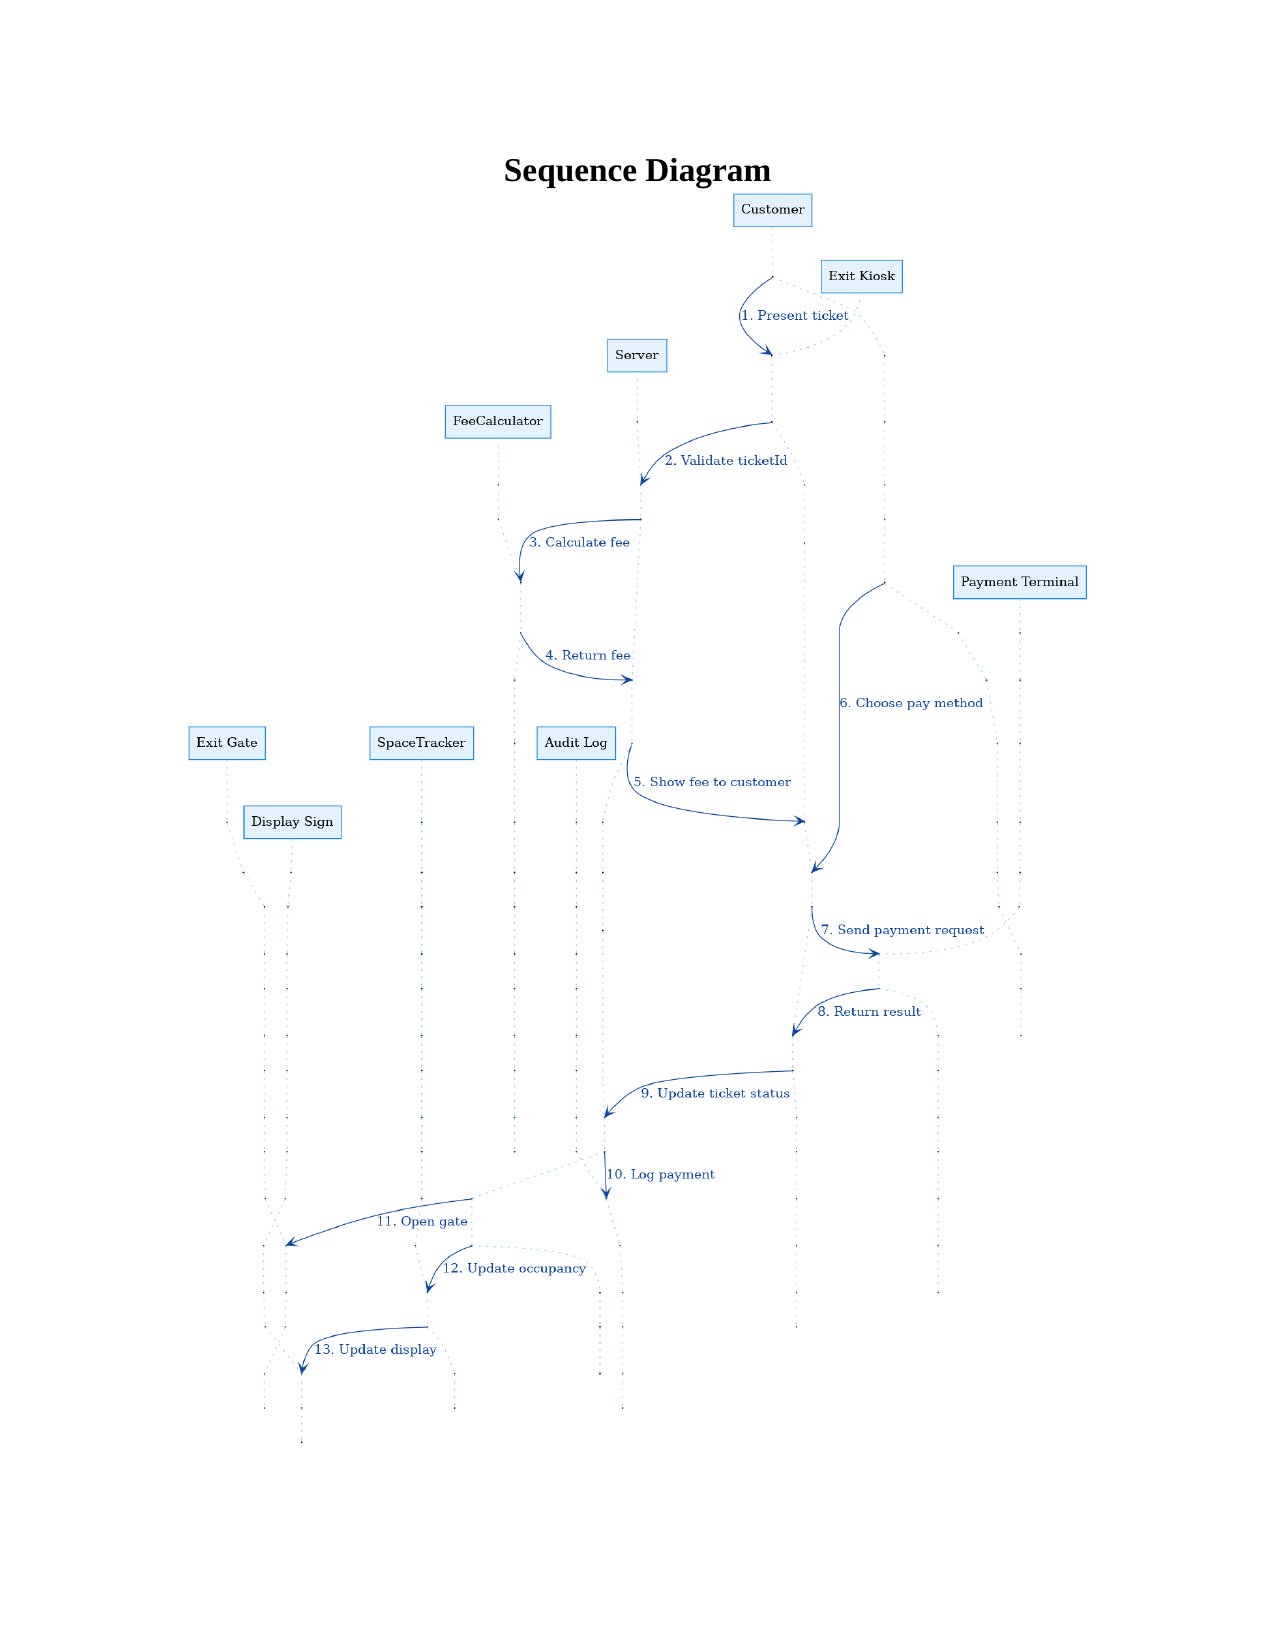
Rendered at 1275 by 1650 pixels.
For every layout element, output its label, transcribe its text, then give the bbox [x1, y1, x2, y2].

picture [186, 190, 1089, 1446]
